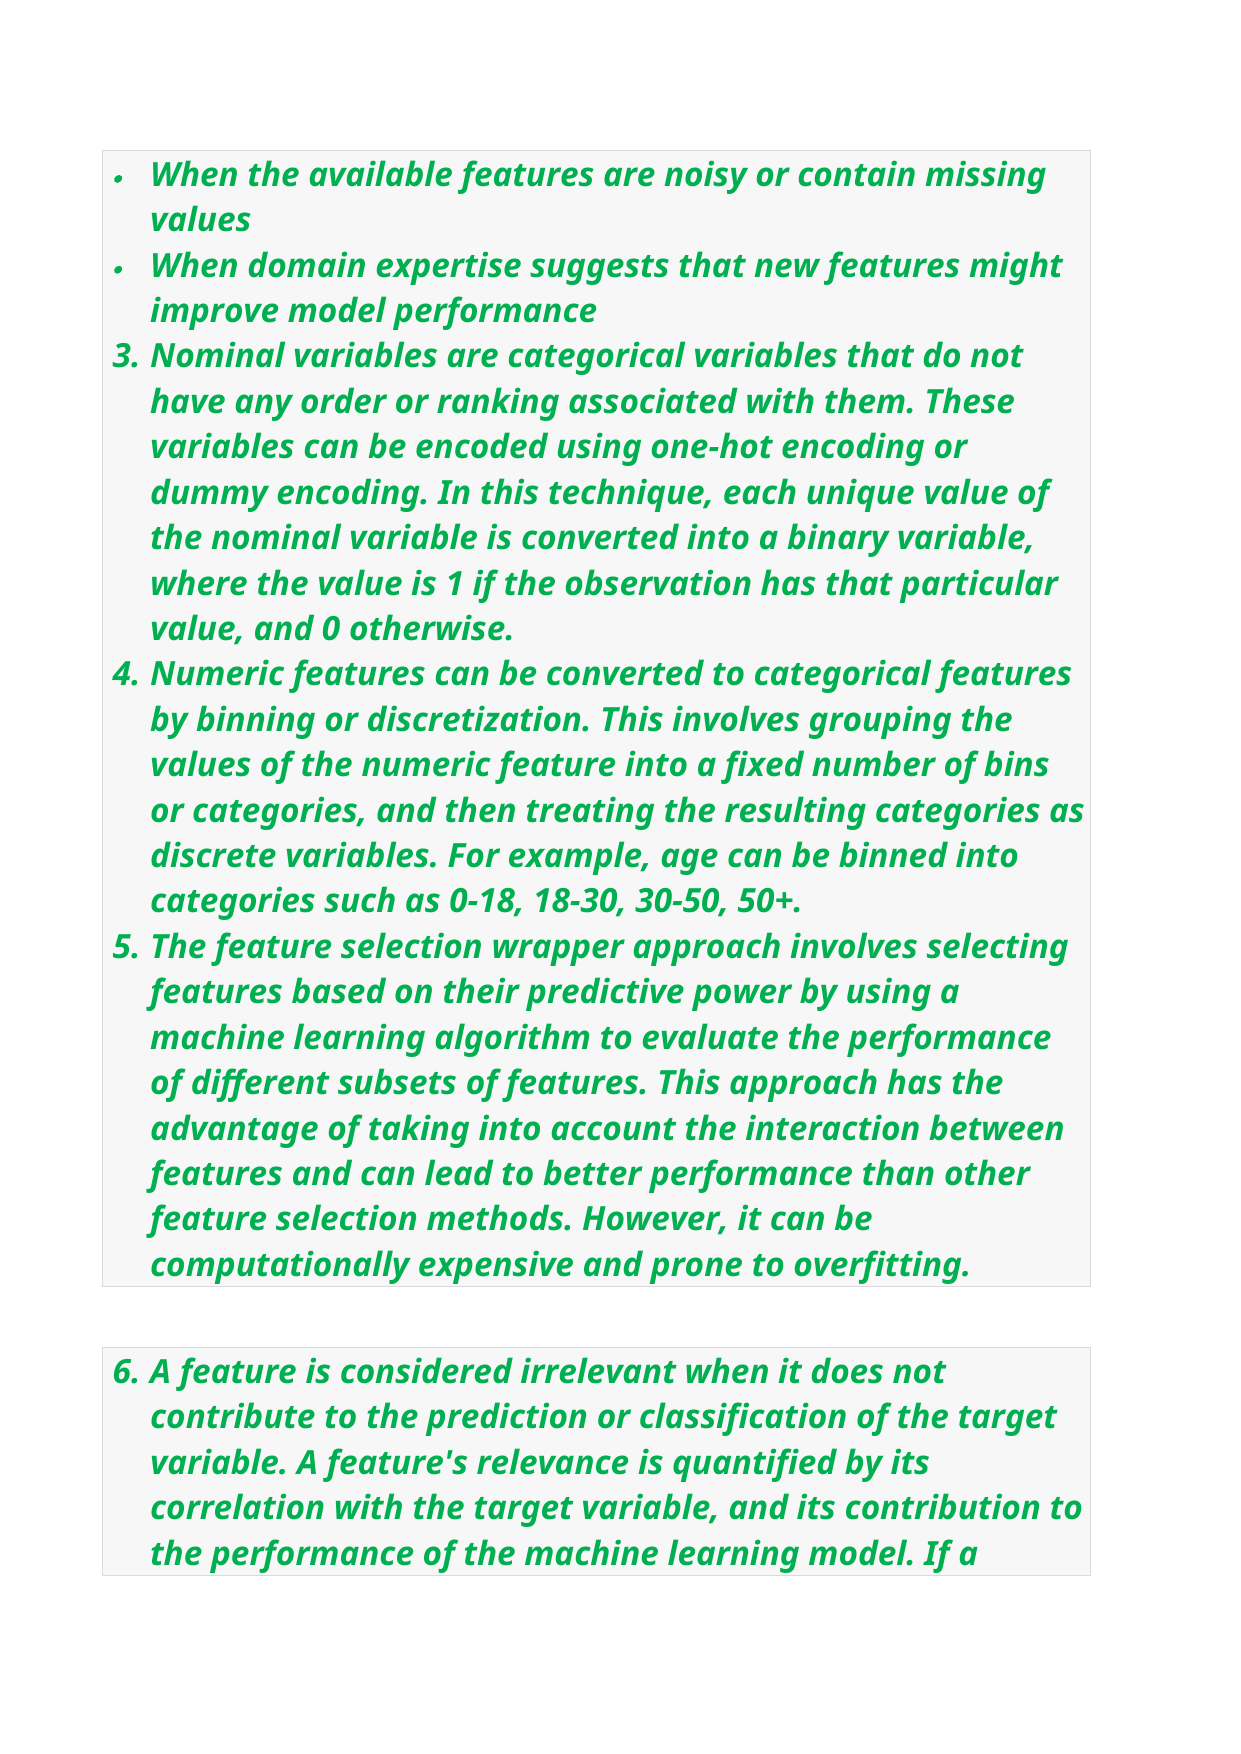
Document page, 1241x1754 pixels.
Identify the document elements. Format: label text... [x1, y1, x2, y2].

list When domain expertise suggests that new features might improve model performance [103, 241, 1090, 332]
list When the available features are noisy or contain missing values [103, 151, 1090, 241]
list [103, 1348, 1090, 1575]
list Numeric features can be converted to categorical features by binning or discretization. This involves grouping the values of the numeric feature into a fixed number of bins or categories, and then treating the resulting categories as discrete variables. For example, age can be binned into categories such as 0-18, 18-30, 30-50, 50+. [103, 649, 1090, 922]
list The feature selection wrapper approach involves selecting features based on their predictive power by using a machine learning algorithm to evaluate the performance of different subsets of features. This approach has the advantage of taking into account the interaction between features and can lead to better performance than other feature selection methods. However, it can be computationally expensive and prone to overfitting. [103, 922, 1090, 1286]
list Nominal variables are categorical variables that do not have any order or ranking associated with them. These variables can be encoded using one-hot encoding or dummy encoding. In this technique, each unique value of the nominal variable is converted into a binary variable, where the value is 1 if the observation has that particular value, and 0 otherwise. [103, 332, 1090, 649]
